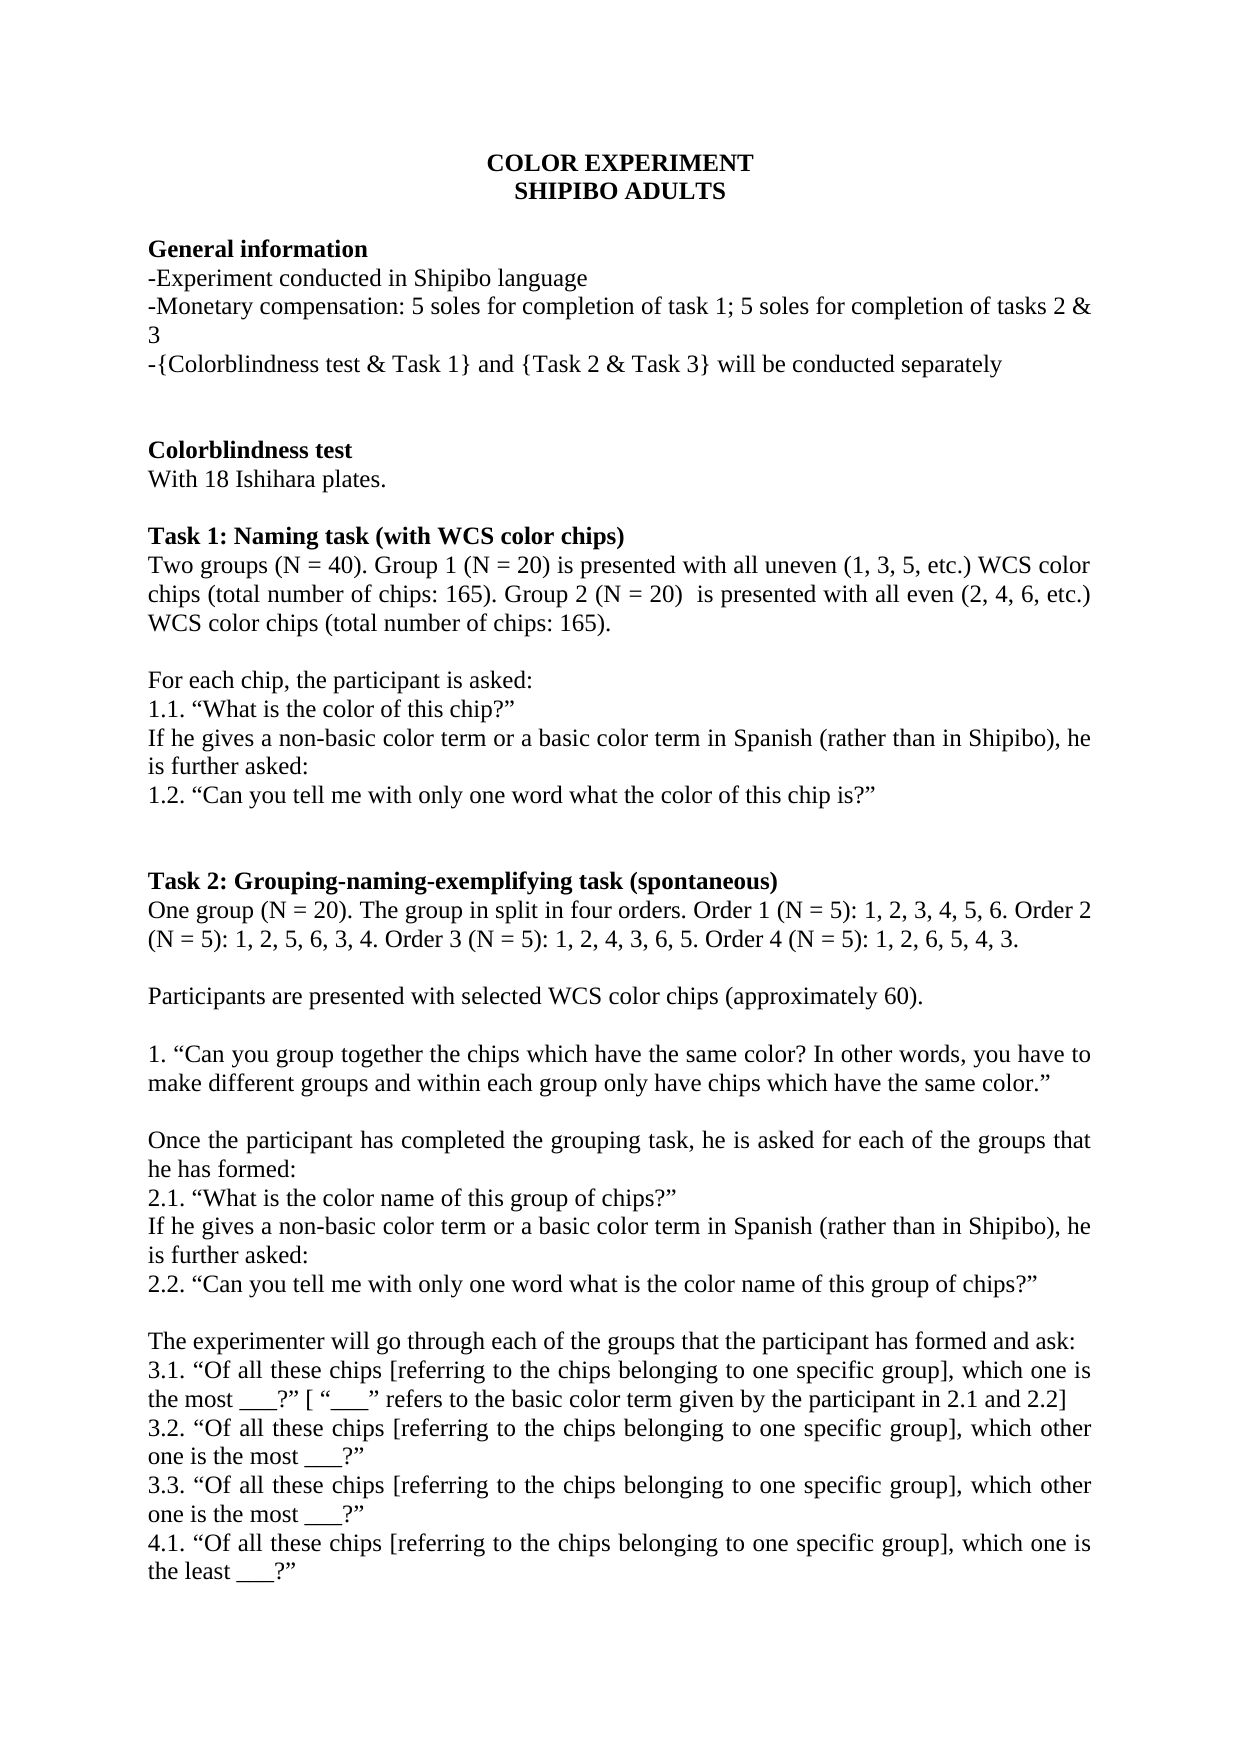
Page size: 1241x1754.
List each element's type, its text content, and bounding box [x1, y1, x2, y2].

text If he gives a non-basic color term or a basic color term in Spanish (rather than in Shipibo), he is further asked: [148, 723, 1093, 780]
text COLOR EXPERIMENT [148, 148, 1093, 176]
text One group (N = 20). The group in split in four orders. Order 1 (N = 5): 1, 2, 3, 4, 5, 6. Order 2 (N = 5): 1, 2, 5, 6, 3, 4. Order 3 (N = 5): 1, 2, 4, 3, 6, 5. Order 4 (N = 5): 1, 2, 6, 5, 4, 3. [148, 895, 1093, 953]
text -{Colorblindness test & Task 1} and {Task 2 & Task 3} will be conducted separately [148, 349, 1093, 378]
text 3.3. “Of all these chips [referring to the chips belonging to one specific group], which other one is the most ___?” [148, 1470, 1093, 1528]
text -Experiment conducted in Shipibo language [148, 263, 1093, 291]
text 1.1. “What is the color of this chip?” [148, 694, 1093, 723]
text Colorblindness test [148, 435, 1093, 464]
text Two groups (N = 40). Group 1 (N = 20) is presented with all uneven (1, 3, 5, etc.) WCS color chips (total number of chips: 165). Group 2 (N = 20) is presented with all even (2, 4, 6, etc.) WCS color chips (total number of chips: 165). [148, 550, 1093, 636]
text If he gives a non-basic color term or a basic color term in Spanish (rather than in Shipibo), he is further asked: [148, 1211, 1093, 1269]
text For each chip, the participant is asked: [148, 665, 1093, 694]
text -Monetary compensation: 5 soles for completion of task 1; 5 soles for completion of tasks 2 & 3 [148, 291, 1093, 349]
text Task 2: Grouping-naming-exemplifying task (spontaneous) [148, 866, 1093, 895]
text The experimenter will go through each of the groups that the participant has formed and ask: [148, 1326, 1093, 1355]
text 2.2. “Can you tell me with only one word what is the color name of this group of chips?” [148, 1269, 1093, 1298]
text Participants are presented with selected WCS color chips (approximately 60). [148, 981, 1093, 1010]
text 4.1. “Of all these chips [referring to the chips belonging to one specific group], which one is the least ___?” [148, 1528, 1093, 1585]
text General information [148, 234, 1093, 263]
text 3.1. “Of all these chips [referring to the chips belonging to one specific group], which one is the most ___?” [ “___” refers to the basic color term given by the participant in 2.1 and 2.2] [148, 1355, 1093, 1413]
text Once the participant has completed the grouping task, he is asked for each of the groups that he has formed: [148, 1125, 1093, 1183]
text 1.2. “Can you tell me with only one word what the color of this chip is?” [148, 780, 1093, 809]
text 3.2. “Of all these chips [referring to the chips belonging to one specific group], which other one is the most ___?” [148, 1413, 1093, 1470]
text 1. “Can you group together the chips which have the same color? In other words, you have to make different groups and within each group only have chips which have the same color.” [148, 1039, 1093, 1096]
text With 18 Ishihara plates. [148, 464, 1093, 493]
text 2.1. “What is the color name of this group of chips?” [148, 1183, 1093, 1211]
text Task 1: Naming task (with WCS color chips) [148, 521, 1093, 550]
text SHIPIBO ADULTS [148, 176, 1093, 205]
